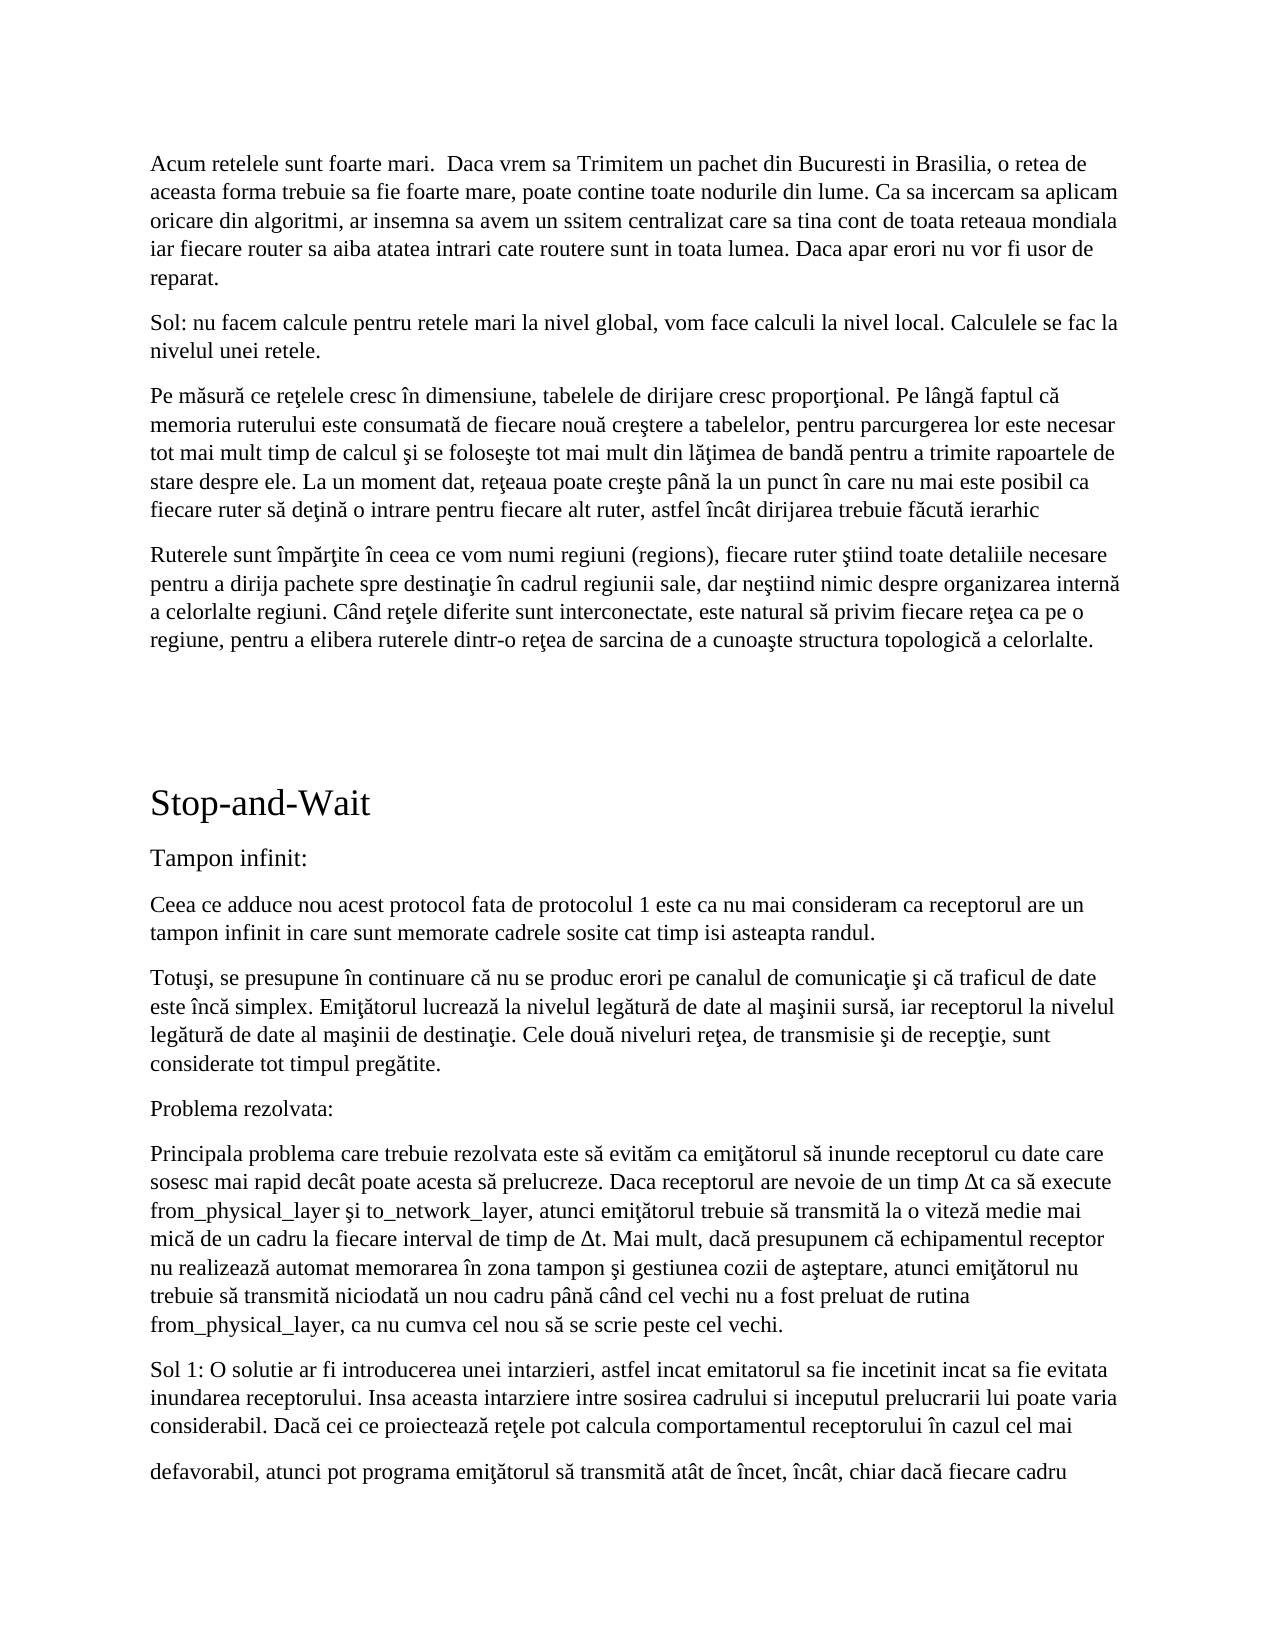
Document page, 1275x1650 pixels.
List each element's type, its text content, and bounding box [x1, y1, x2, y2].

text Stop-and-Wait [150, 780, 1125, 823]
text defavorabil, atunci pot programa emiţătorul să transmită atât de încet, încât, chiar dacă fiecare cadru [150, 1458, 1125, 1484]
text Principala problema care trebuie rezolvata este să evităm ca emiţătorul să inunde receptorul cu date care sosesc mai rapid decât poate acesta să prelucreze. Daca receptorul are nevoie de un timp ∆t ca să execute from_physical_layer şi to_network_layer, atunci emiţătorul trebuie să transmită la o viteză medie mai mică de un cadru la fiecare interval de timp de ∆t. Mai mult, dacă presupunem că echipamentul receptor nu realizează automat memorarea în zona tampon şi gestiunea cozii de aşteptare, atunci emiţătorul nu trebuie să transmită niciodată un nou cadru până când cel vechi nu a fost preluat de rutina from_physical_layer, ca nu cumva cel nou să se scrie peste cel vechi. [150, 1140, 1125, 1337]
text Acum retelele sunt foarte mari. Daca vrem sa Trimitem un pachet din Bucuresti in Brasilia, o retea de aceasta forma trebuie sa fie foarte mare, poate contine toate nodurile din lume. Ca sa incercam sa aplicam oricare din algoritmi, ar insemna sa avem un ssitem centralizat care sa tina cont de toata reteaua mondiala iar fiecare router sa aiba atatea intrari cate routere sunt in toata lumea. Daca apar erori nu vor fi usor de reparat. [150, 150, 1125, 290]
text Tampon infinit: [150, 843, 1125, 872]
text Sol 1: O solutie ar fi introducerea unei intarzieri, astfel incat emitatorul sa fie incetinit incat sa fie evitata inundarea receptorului. Insa aceasta intarziere intre sosirea cadrului si inceputul prelucrarii lui poate varia considerabil. Dacă cei ce proiectează reţele pot calcula comportamentul receptorului în cazul cel mai [150, 1356, 1125, 1439]
text Ruterele sunt împărţite în ceea ce vom numi regiuni (regions), fiecare ruter ştiind toate detaliile necesare pentru a dirija pachete spre destinaţie în cadrul regiunii sale, dar neştiind nimic despre organizarea internă a celorlalte regiuni. Când reţele diferite sunt interconectate, este natural să privim fiecare reţea ca pe o regiune, pentru a elibera ruterele dintr-o reţea de sarcina de a cunoaşte structura topologică a celorlalte. [150, 541, 1125, 653]
text Totuşi, se presupune în continuare că nu se produc erori pe canalul de comunicaţie şi că traficul de date este încă simplex. Emiţătorul lucrează la nivelul legătură de date al maşinii sursă, iar receptorul la nivelul legătură de date al maşinii de destinaţie. Cele două niveluri reţea, de transmisie şi de recepţie, sunt considerate tot timpul pregătite. [150, 964, 1125, 1076]
text Sol: nu facem calcule pentru retele mari la nivel global, vom face calculi la nivel local. Calculele se fac la nivelul unei retele. [150, 309, 1125, 364]
text Pe măsură ce reţelele cresc în dimensiune, tabelele de dirijare cresc proporţional. Pe lângă faptul că memoria ruterului este consumată de fiecare nouă creştere a tabelelor, pentru parcurgerea lor este necesar tot mai mult timp de calcul şi se foloseşte tot mai mult din lăţimea de bandă pentru a trimite rapoartele de stare despre ele. La un moment dat, reţeaua poate creşte până la un punct în care nu mai este posibil ca fiecare ruter să deţină o intrare pentru fiecare alt ruter, astfel încât dirijarea trebuie făcută ierarhic [150, 382, 1125, 522]
text Problema rezolvata: [150, 1095, 1125, 1121]
text Ceea ce adduce nou acest protocol fata de protocolul 1 este ca nu mai consideram ca receptorul are un tampon infinit in care sunt memorate cadrele sosite cat timp isi asteapta randul. [150, 891, 1125, 946]
